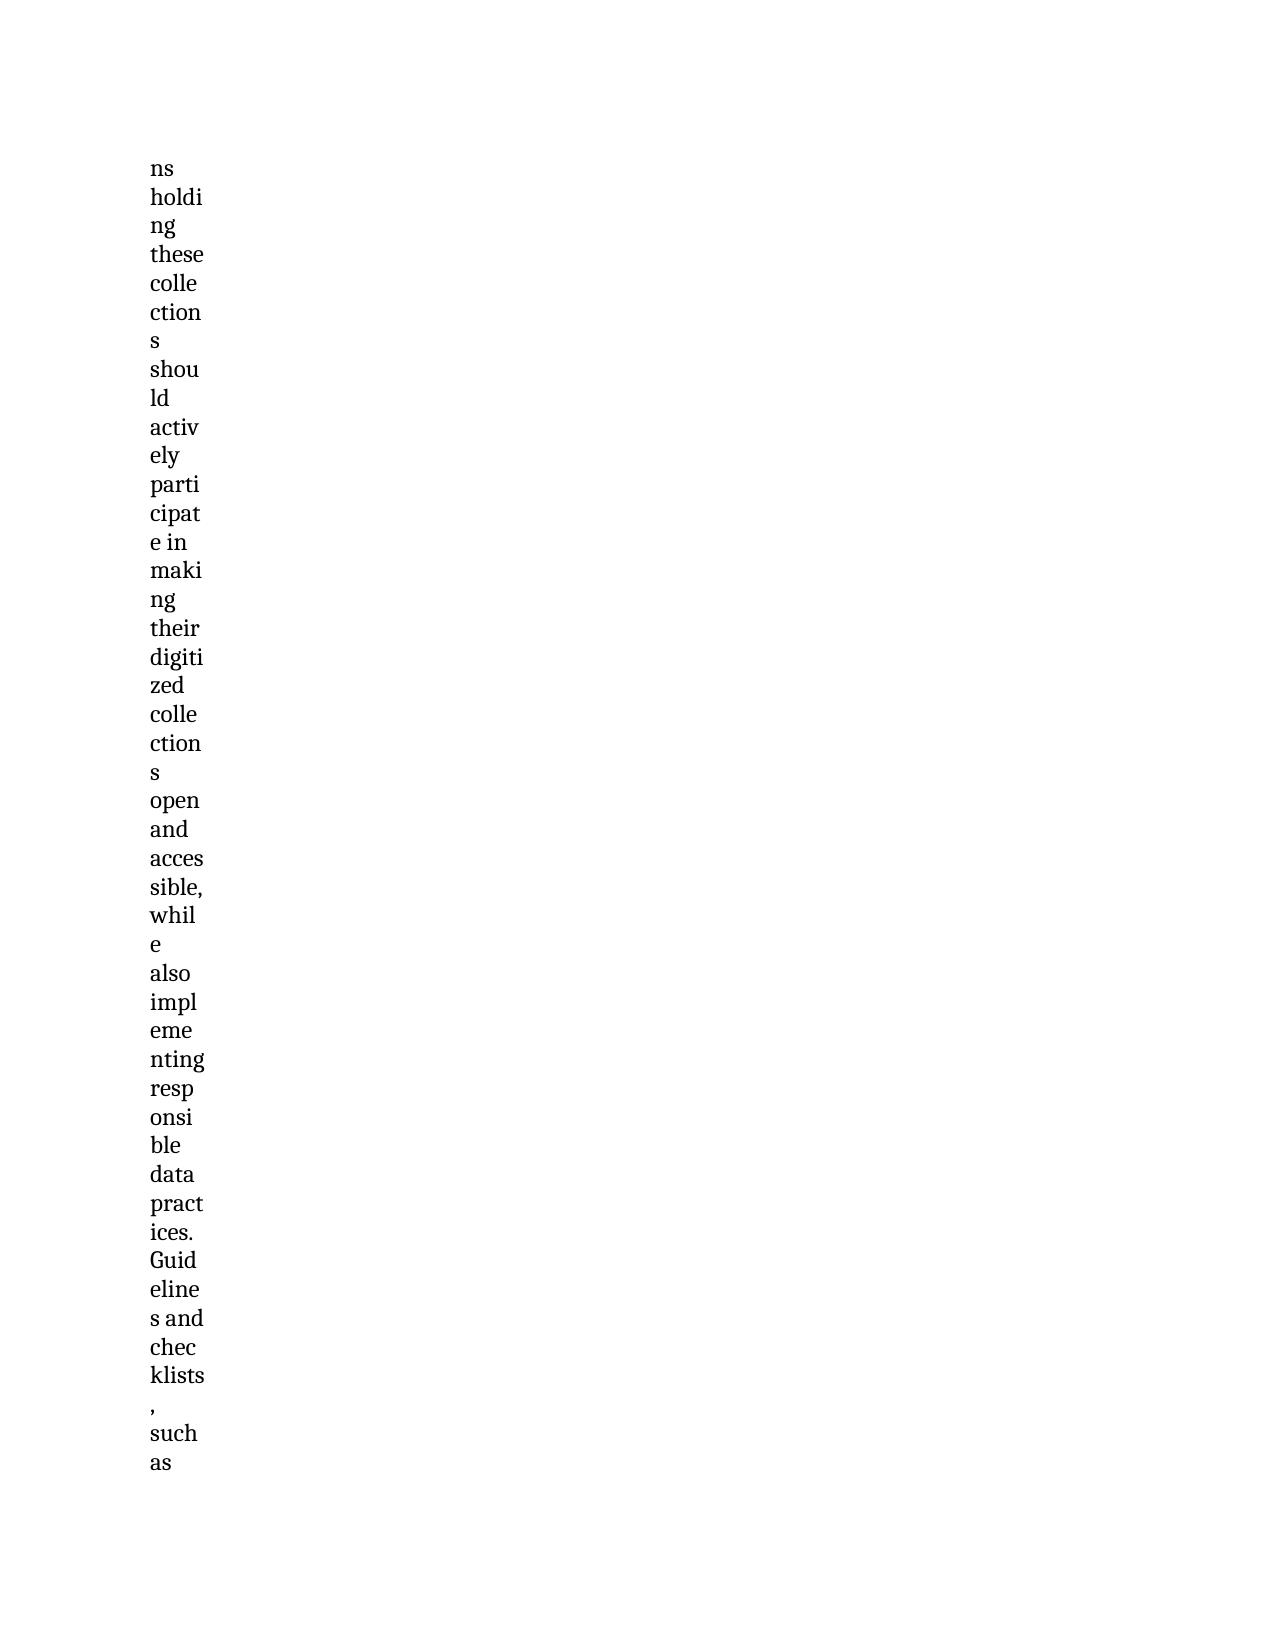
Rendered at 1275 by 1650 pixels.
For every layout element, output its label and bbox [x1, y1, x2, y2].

table_cell [139, 150, 217, 1476]
